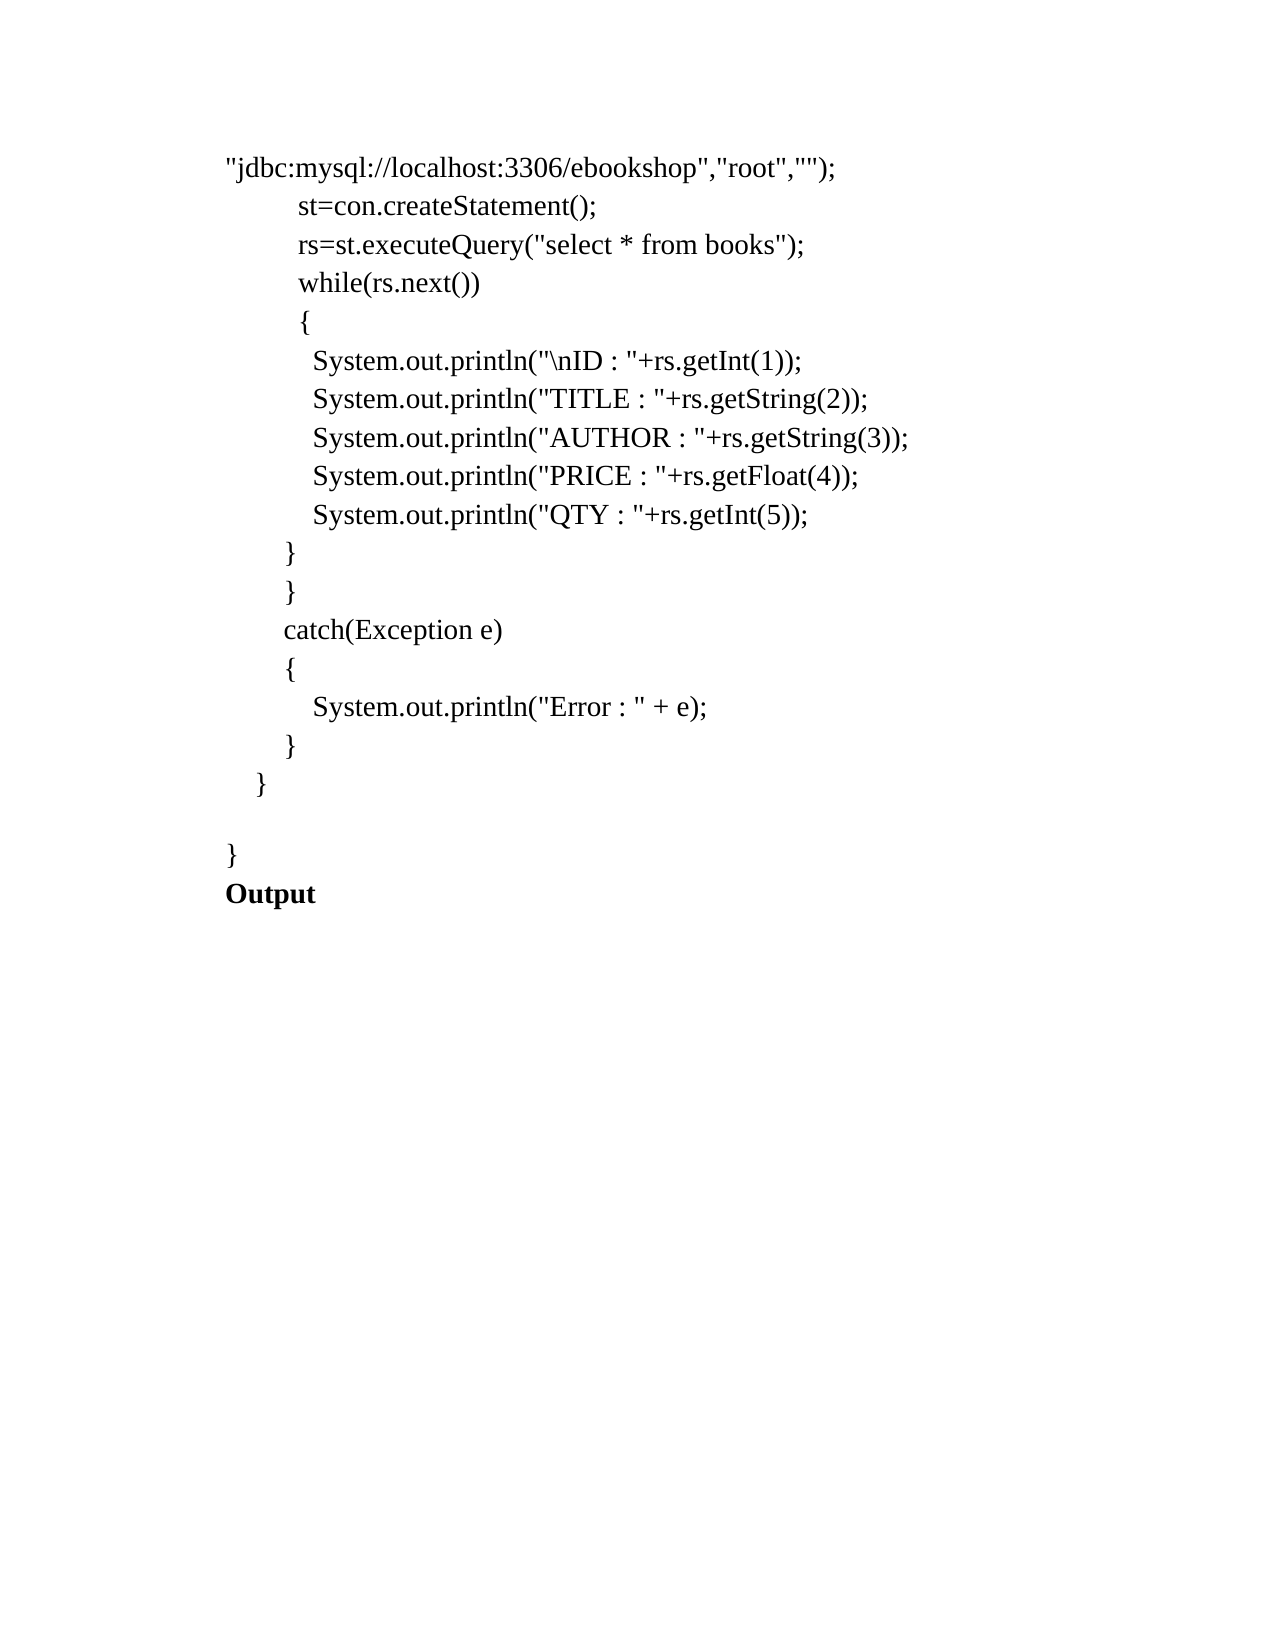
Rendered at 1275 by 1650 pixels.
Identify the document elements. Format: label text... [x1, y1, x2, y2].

list } [225, 767, 1125, 800]
list st=con.createStatement(); [225, 188, 1125, 222]
list catch(Exception e) [225, 612, 1125, 646]
list Output [225, 876, 1125, 909]
list } [225, 837, 1125, 871]
list System.out.println("TITLE : "+rs.getString(2)); [225, 381, 1125, 415]
list { [225, 304, 1125, 338]
list { [225, 651, 1125, 684]
list while(rs.next()) [225, 266, 1125, 299]
list System.out.println("\nID : "+rs.getInt(1)); [225, 343, 1125, 376]
list } [225, 574, 1125, 607]
list System.out.println("QTY : "+rs.getInt(5)); [225, 497, 1125, 530]
list } [225, 728, 1125, 762]
list System.out.println("Error : " + e); [225, 689, 1125, 723]
list } [225, 535, 1125, 569]
list "jdbc:mysql://localhost:3306/ebookshop","root",""); [225, 150, 1125, 183]
list rs=st.executeQuery("select * from books"); [225, 227, 1125, 261]
list System.out.println("PRICE : "+rs.getFloat(4)); [225, 458, 1125, 492]
list System.out.println("AUTHOR : "+rs.getString(3)); [225, 420, 1125, 453]
